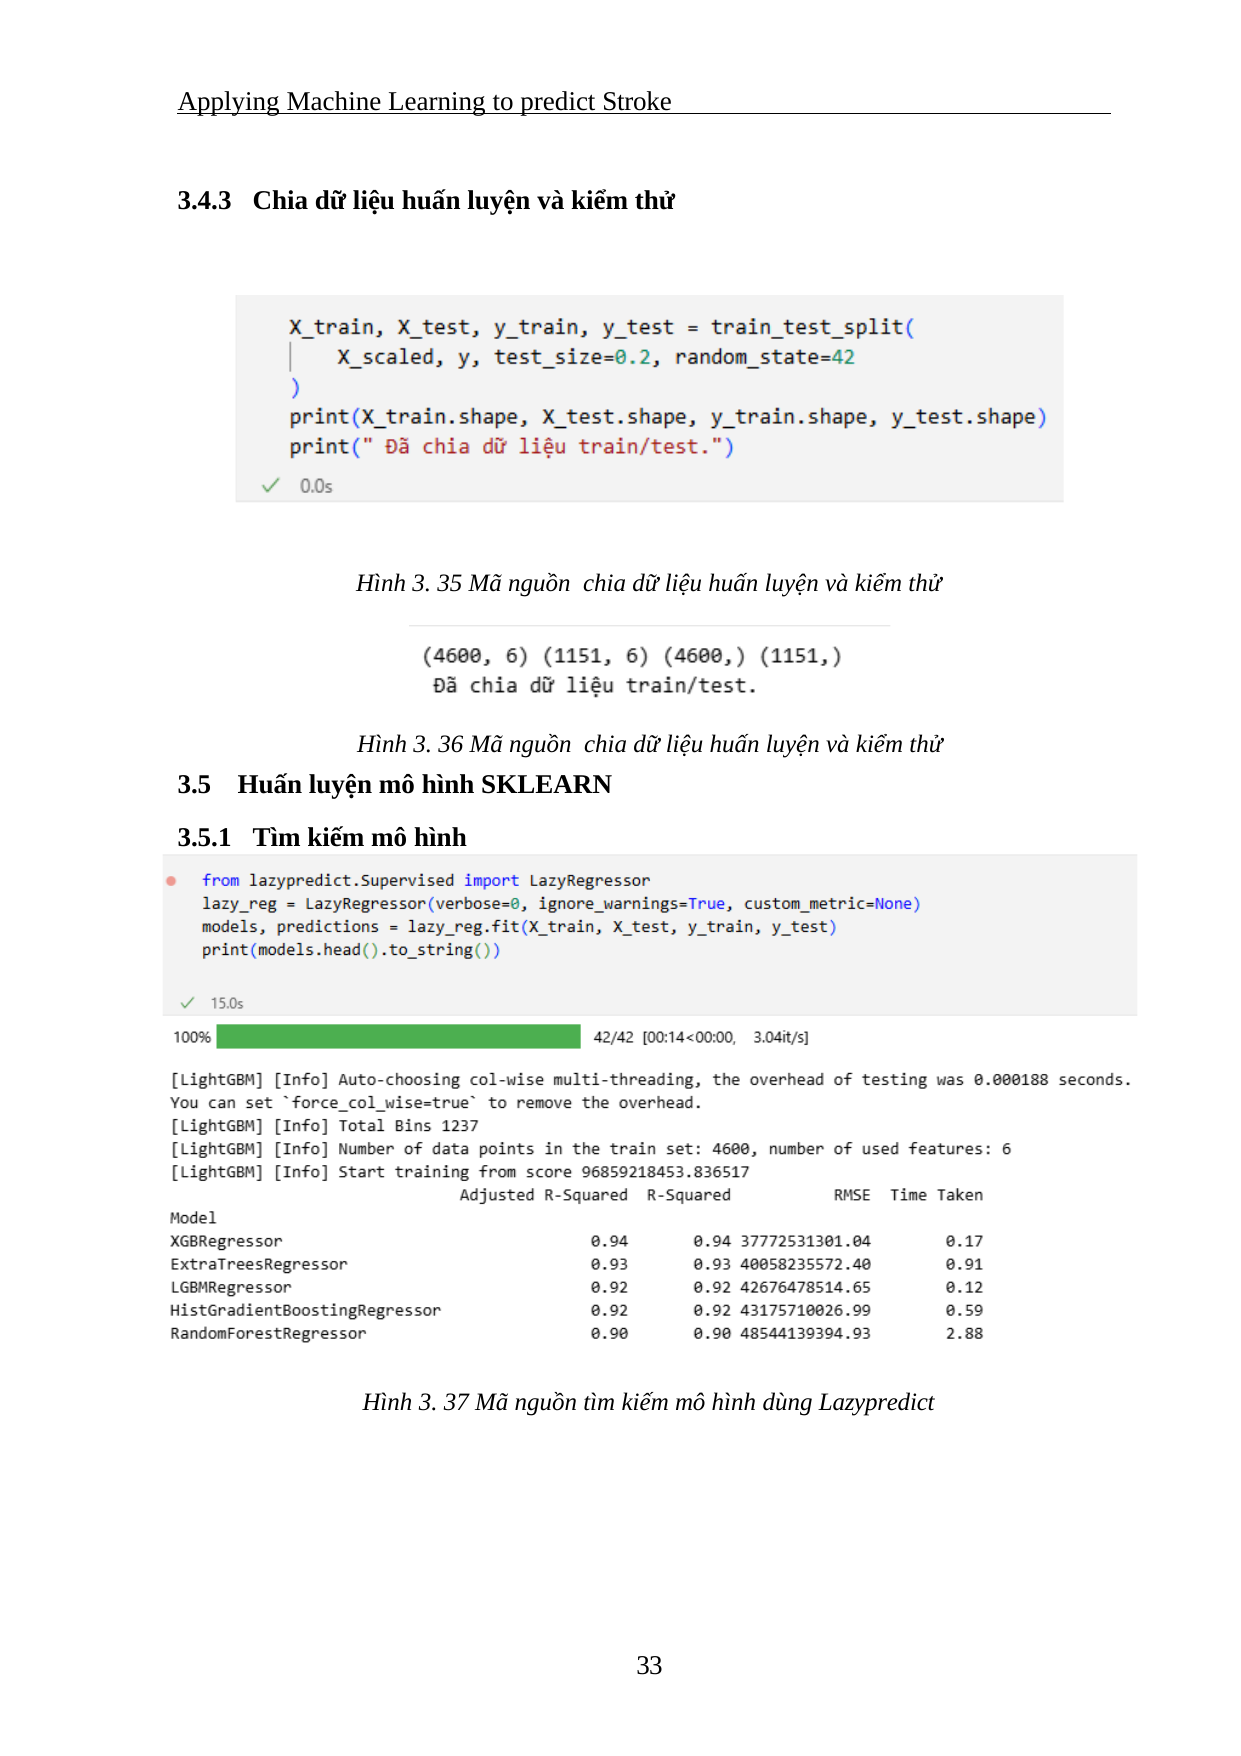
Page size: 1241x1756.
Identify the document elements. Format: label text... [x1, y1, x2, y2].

text Hình 3. 37 Mã nguồn tìm kiếm mô hình dùng Lazypredict [162, 1387, 1137, 1416]
picture [235, 295, 1064, 504]
picture [162, 852, 1138, 1368]
text Hình 3. 36 Mã nguồn chia dữ liệu huấn luyện và kiểm thử [162, 729, 1137, 758]
picture [409, 625, 891, 710]
text Hình 3. 35 Mã nguồn chia dữ liệu huấn luyện và kiểm thử [162, 568, 1137, 596]
subtitle Tìm kiếm mô hình [177, 821, 1137, 852]
subtitle Huấn luyện mô hình SKLEARN [177, 768, 1137, 799]
subtitle Chia dữ liệu huấn luyện và kiểm thử [177, 184, 1137, 215]
